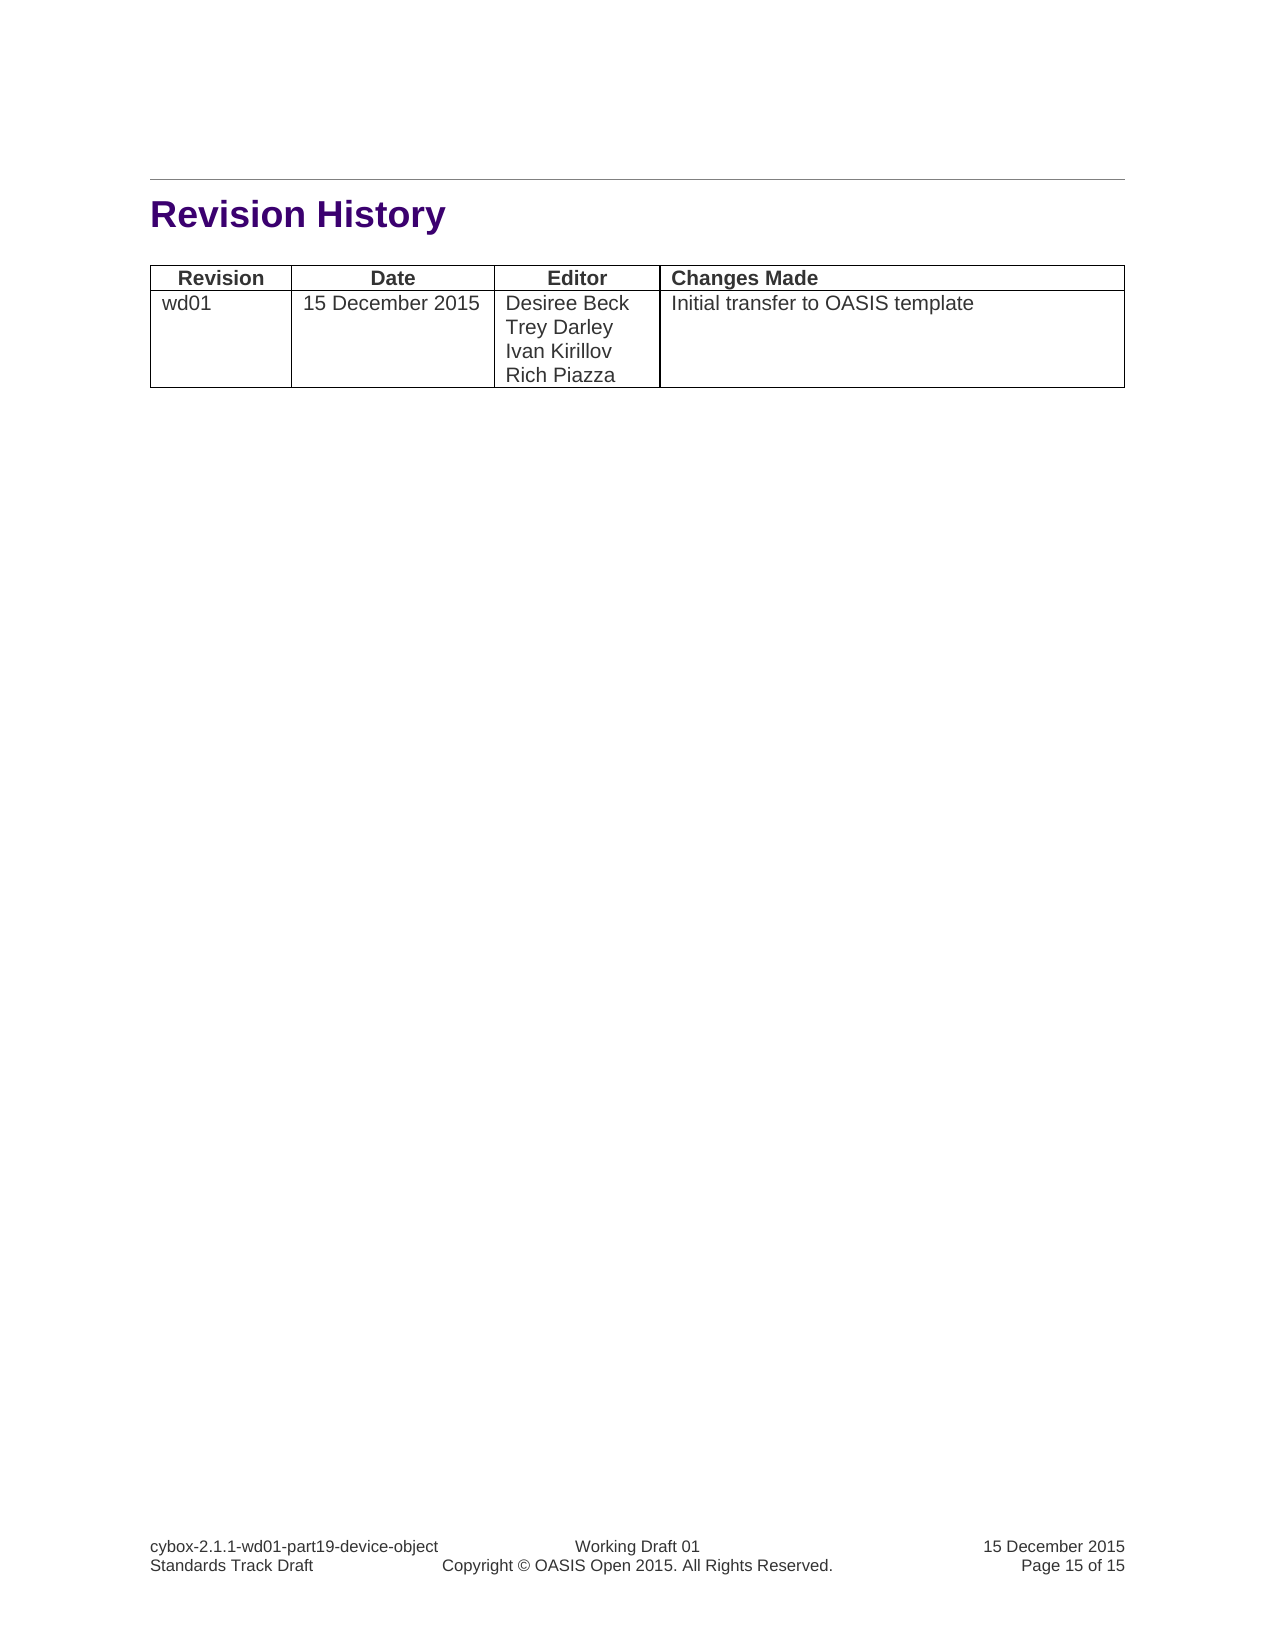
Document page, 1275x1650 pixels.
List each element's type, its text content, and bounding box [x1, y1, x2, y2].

table_header Date [292, 266, 494, 290]
table_cell Desiree Beck Trey Darley Ivan Kirillov Rich Piazza [495, 291, 659, 387]
table_header Editor [495, 266, 659, 290]
table_cell 15 December 2015 [292, 291, 494, 387]
subtitle Revision History [150, 180, 1125, 236]
table_cell Initial transfer to OASIS template [661, 291, 1124, 387]
table_cell wd01 [151, 291, 291, 387]
table_header Changes Made [661, 266, 1124, 290]
table_header Revision [151, 266, 291, 290]
